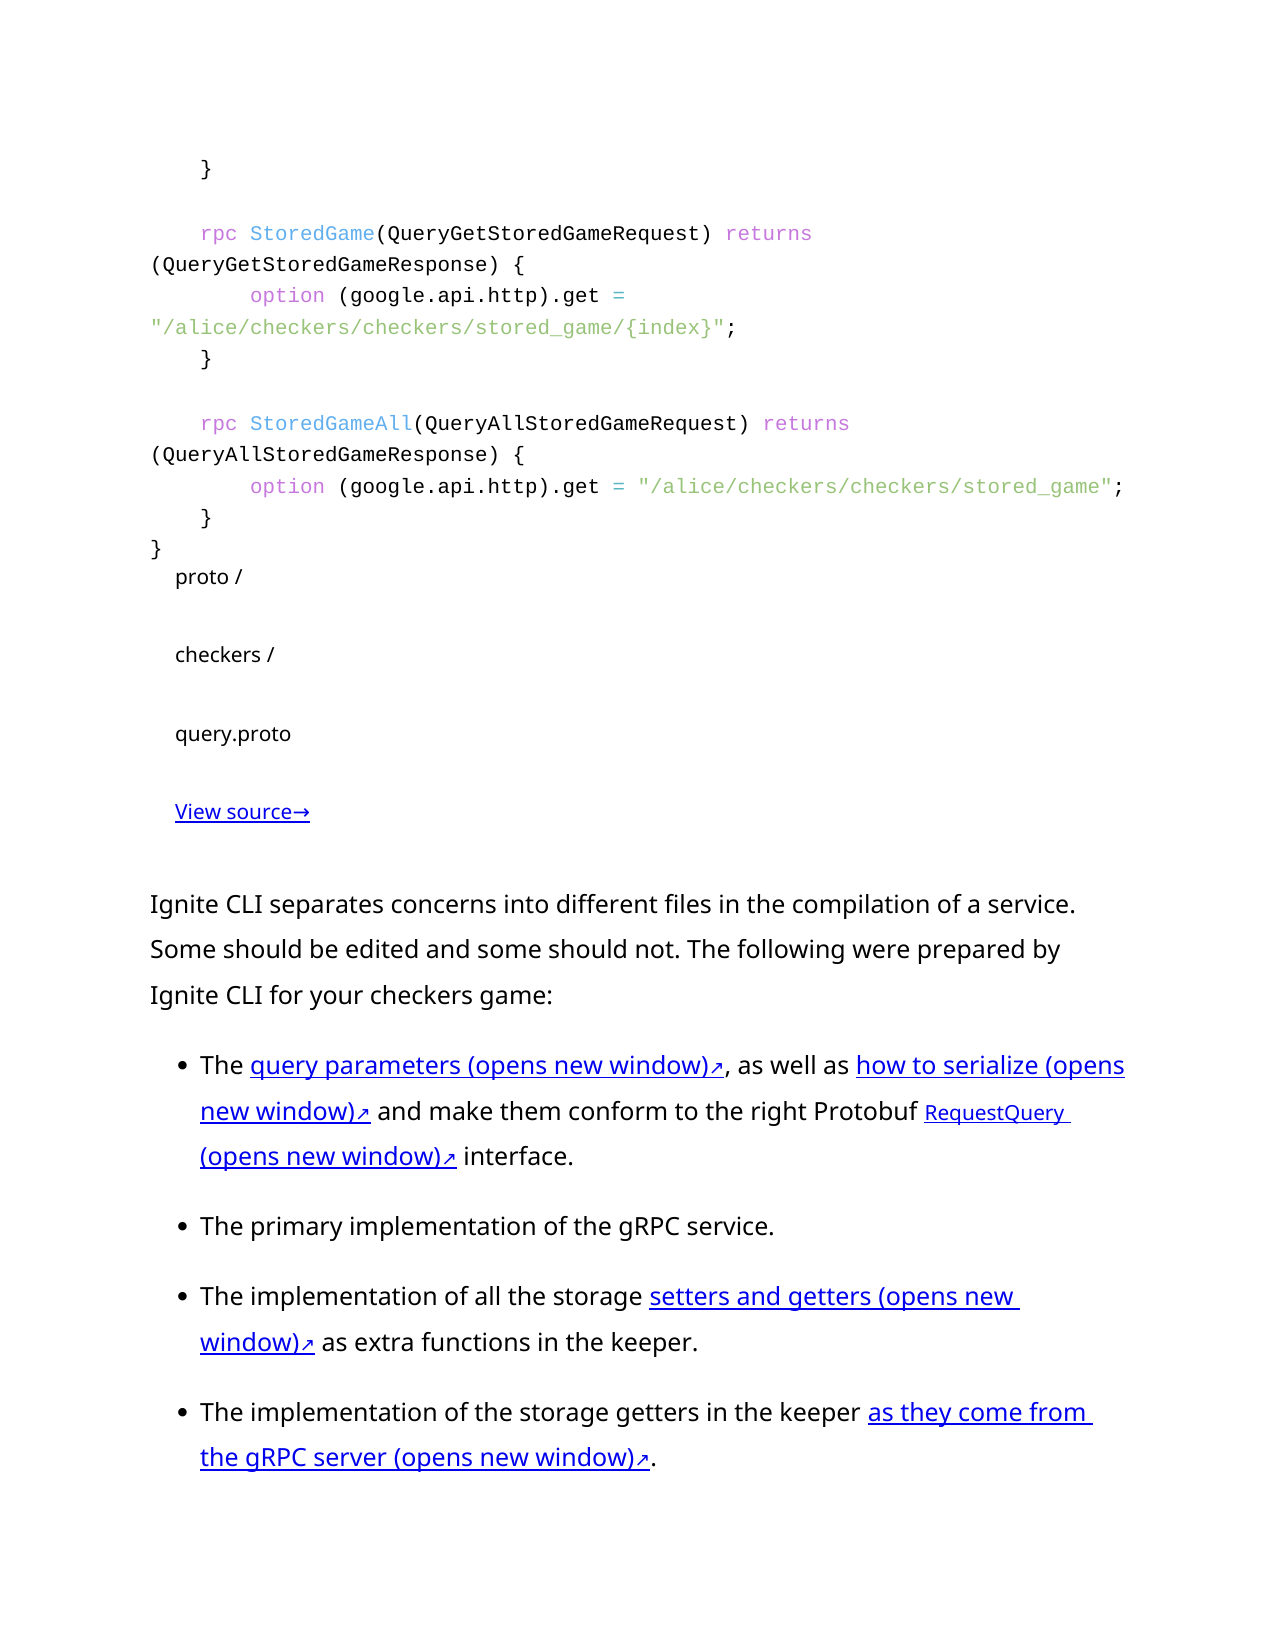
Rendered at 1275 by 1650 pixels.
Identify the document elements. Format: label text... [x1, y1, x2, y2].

text View source→ [175, 797, 1080, 826]
list The implementation of the storage getters in the keeper as they come from the gRPC server (opens new window)↗. [178, 1383, 1125, 1474]
text option (google.api.http).get = "/alice/checkers/checkers/stored_game/{index}"; [150, 278, 1125, 340]
list The query parameters (opens new window)↗, as well as how to serialize (opens new window)↗ and make them conform to the right Protobuf RequestQuery (opens new window)↗ interface. [178, 1037, 1125, 1172]
text } [150, 499, 1125, 531]
text Ignite CLI separates concerns into different files in the compilation of a service. Some should be edited and some should not. The following were prepared by Ignite CLI for your checkers game: [150, 876, 1125, 1012]
list The primary implementation of the gRPC service. [178, 1197, 1125, 1243]
text proto / [175, 562, 1100, 590]
list The implementation of all the storage setters and getters (opens new window)↗ as extra functions in the keeper. [178, 1268, 1125, 1358]
text checkers / [175, 640, 1100, 669]
text } [150, 150, 1125, 181]
text rpc StoredGameAll(QueryAllStoredGameRequest) returns (QueryAllStoredGameResponse) { [150, 406, 1125, 468]
text query.proto [175, 719, 1100, 747]
text } [150, 340, 1125, 372]
text } [150, 531, 1125, 562]
text option (google.api.http).get = "/alice/checkers/checkers/stored_game"; [150, 468, 1125, 499]
text rpc StoredGame(QueryGetStoredGameRequest) returns (QueryGetStoredGameResponse) { [150, 215, 1125, 278]
